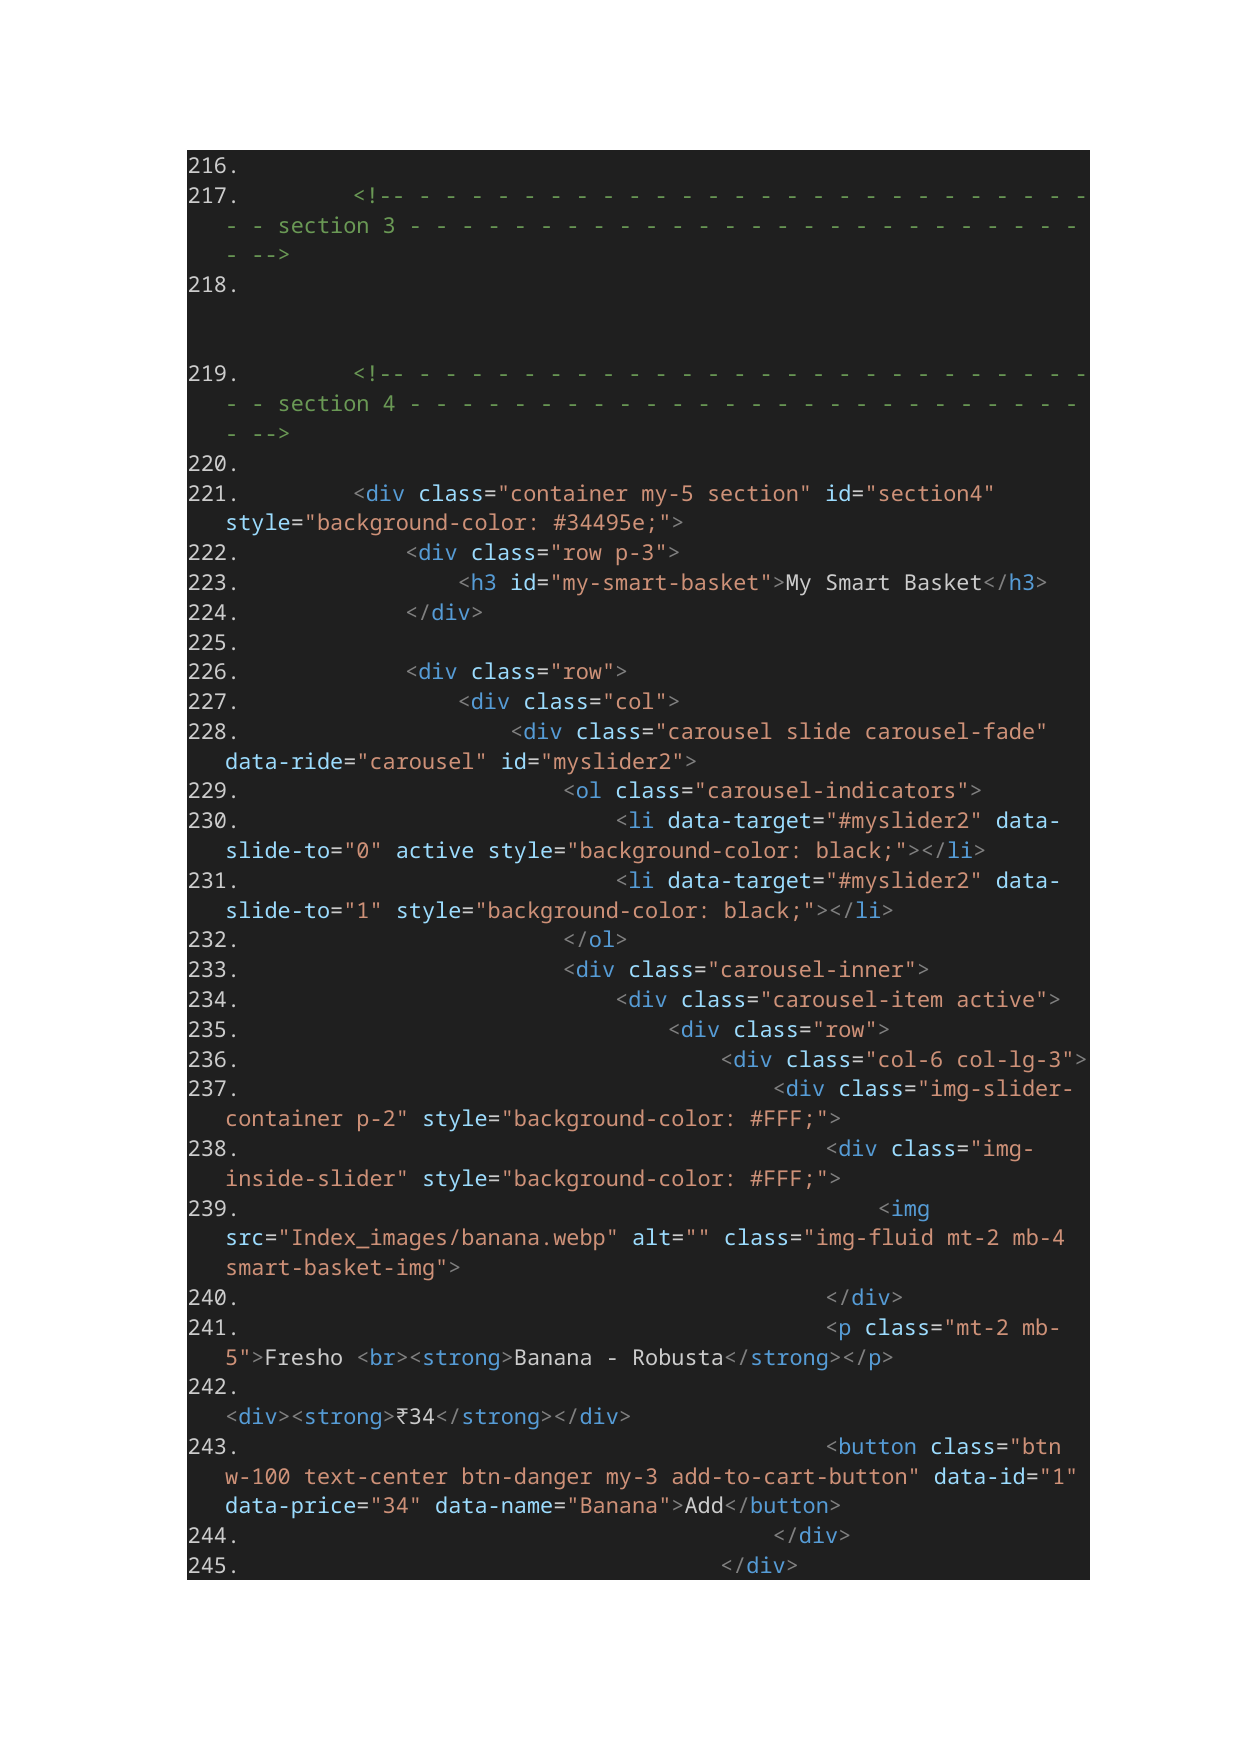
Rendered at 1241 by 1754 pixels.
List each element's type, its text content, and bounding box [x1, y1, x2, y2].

list </ol> [187, 924, 1090, 954]
list </div> [187, 597, 1090, 627]
list <div class="col"> [187, 686, 1090, 716]
list <div class="img-inside-slider" style="background-color: #FFF;"> [187, 1133, 1090, 1193]
list <div class="carousel-inner"> [187, 954, 1090, 984]
list <!-- - - - - - - - - - - - - - - - - - - - - - - - - - - - - section 4 - - - - - - - - - - - - - - - - - - - - - - - - - - - --> [187, 358, 1090, 448]
list <div class="carousel slide carousel-fade" data-ride="carousel" id="myslider2"> [187, 716, 1090, 776]
list <p class="mt-2 mb-5">Fresho <br><strong>Banana - Robusta</strong></p> [187, 1312, 1090, 1371]
list <button class="btn w-100 text-center btn-danger my-3 add-to-cart-button" data-id="1" data-price="34" data-name="Banana">Add</button> [187, 1431, 1090, 1520]
list </div> [187, 1282, 1090, 1312]
list <img src="Index_images/banana.webp" alt="" class="img-fluid mt-2 mb-4 smart-basket-img"> [187, 1193, 1090, 1282]
list <div class="col-6 col-lg-3"> [187, 1044, 1090, 1073]
list <li data-target="#myslider2" data-slide-to="1" style="background-color: black;"></li> [187, 865, 1090, 924]
list <li data-target="#myslider2" data-slide-to="0" active style="background-color: black;"></li> [187, 805, 1090, 865]
list <div class="container my-5 section" id="section4" style="background-color: #34495e;"> [187, 478, 1090, 537]
list <div class="row"> [187, 1014, 1090, 1044]
list <div class="carousel-item active"> [187, 984, 1090, 1014]
list <div class="img-slider-container p-2" style="background-color: #FFF;"> [187, 1073, 1090, 1133]
list </div> [187, 1520, 1090, 1550]
list <div><strong>₹34</strong></div> [187, 1371, 1090, 1431]
list <ol class="carousel-indicators"> [187, 776, 1090, 805]
list <!-- - - - - - - - - - - - - - - - - - - - - - - - - - - - - section 3 - - - - - - - - - - - - - - - - - - - - - - - - - - - --> [187, 180, 1090, 269]
list </div> [187, 1550, 1090, 1580]
list <h3 id="my-smart-basket">My Smart Basket</h3> [187, 567, 1090, 597]
list <div class="row"> [187, 656, 1090, 686]
list <div class="row p-3"> [187, 537, 1090, 567]
